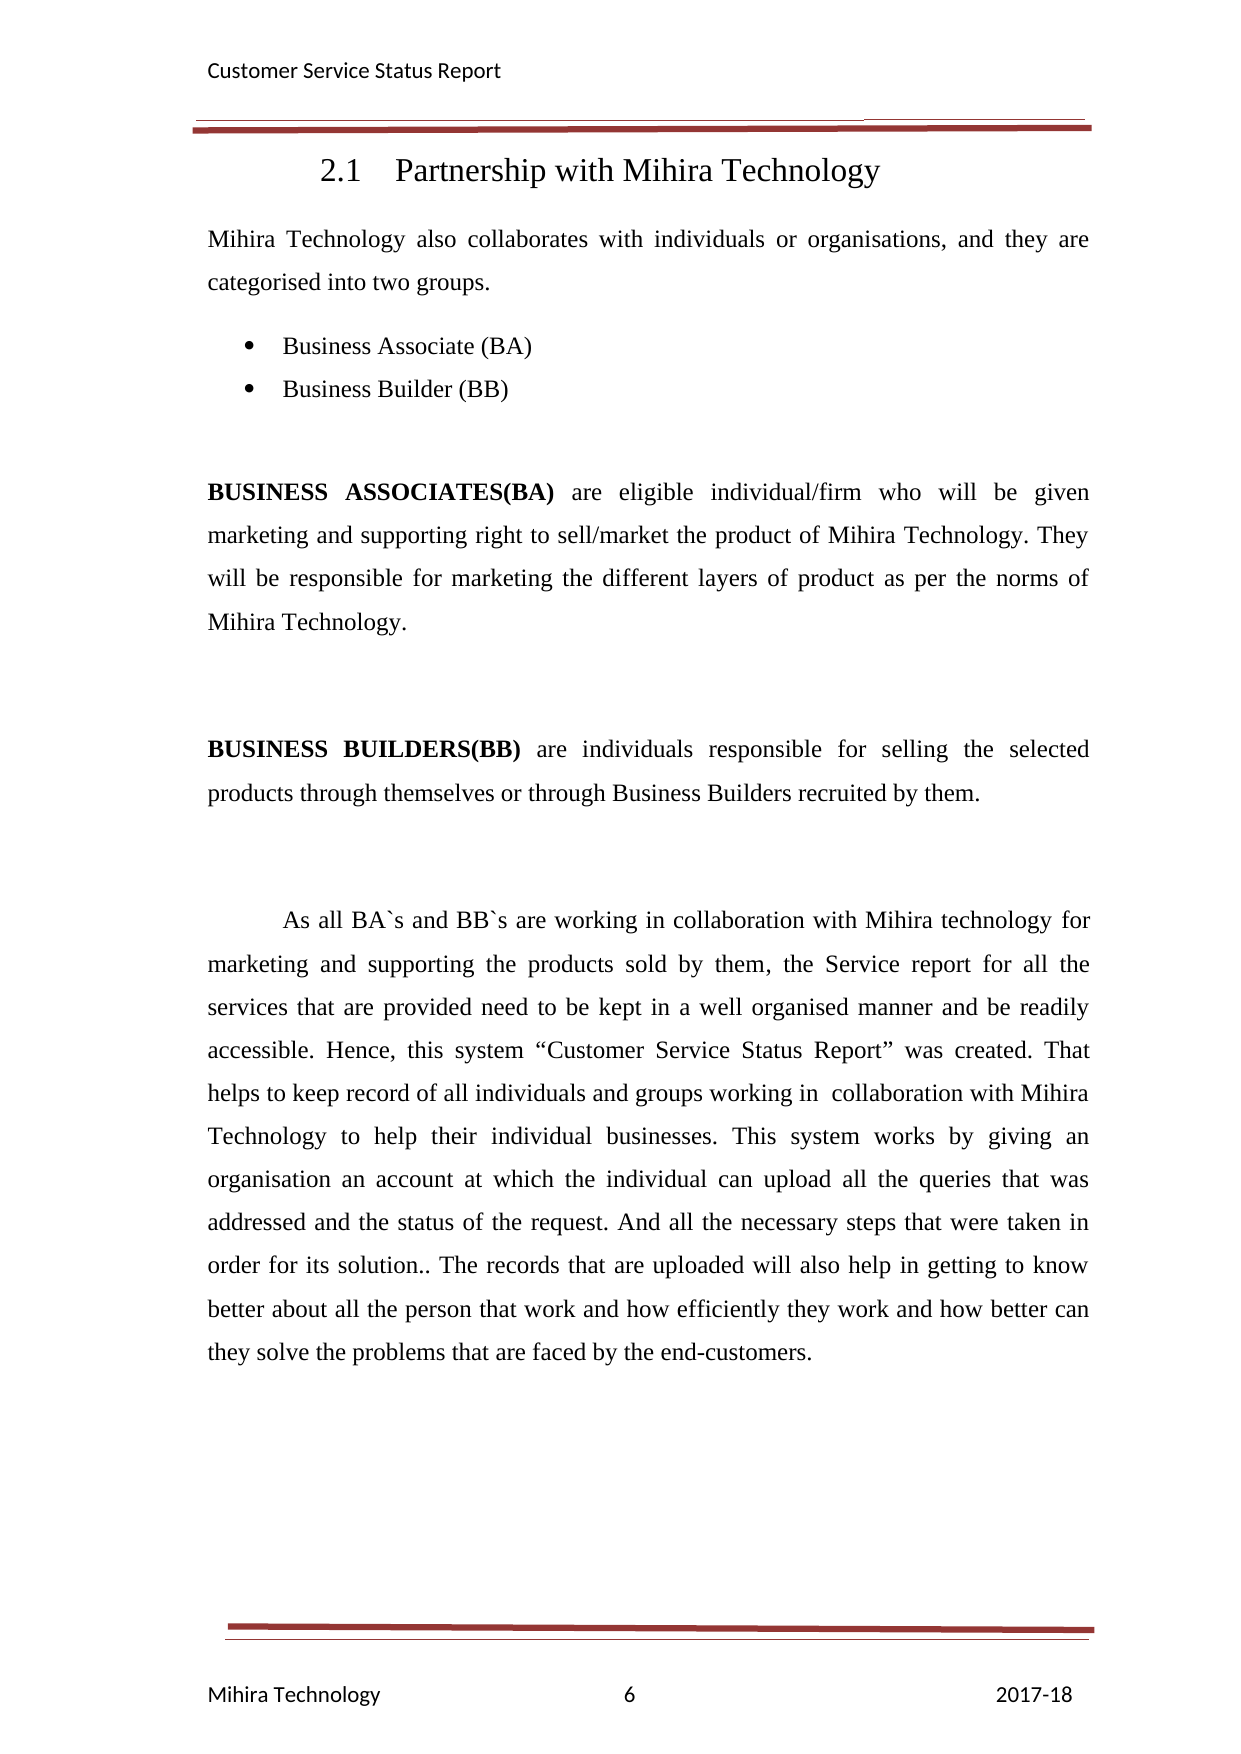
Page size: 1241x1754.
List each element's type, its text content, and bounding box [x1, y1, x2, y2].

text As all BA`s and BB`s are working in collaboration with Mihira technology for marketing and supporting the products sold by them, the Service report for all the services that are provided need to be kept in a well organised manner and be readily accessible. Hence, this system “Customer Service Status Report” was created. That helps to keep record of all individuals and groups working in collaboration with Mihira Technology to help their individual businesses. This system works by giving an organisation an account at which the individual can upload all the queries that was addressed and the status of the request. And all the necessary steps that were taken in order for its solution.. The records that are uploaded will also help in getting to know better about all the person that work and how efficiently they work and how better can they solve the problems that are faced by the end-customers. [207, 906, 1090, 1366]
text Mihira Technology also collaborates with individuals or organisations, and they are categorised into two groups. [207, 224, 1090, 296]
list Partnership with Mihira Technology [320, 150, 1090, 188]
list Business Associate (BA) [245, 331, 1090, 360]
list Business Builder (BB) [245, 374, 1090, 403]
text BUSINESS ASSOCIATES(BA) are eligible individual/firm who will be given marketing and supporting right to sell/market the product of Mihira Technology. They will be responsible for marketing the different layers of product as per the norms of Mihira Technology. [207, 477, 1090, 635]
text BUSINESS BUILDERS(BB) are individuals responsible for selling the selected products through themselves or through Business Builders recruited by them. [207, 734, 1090, 806]
